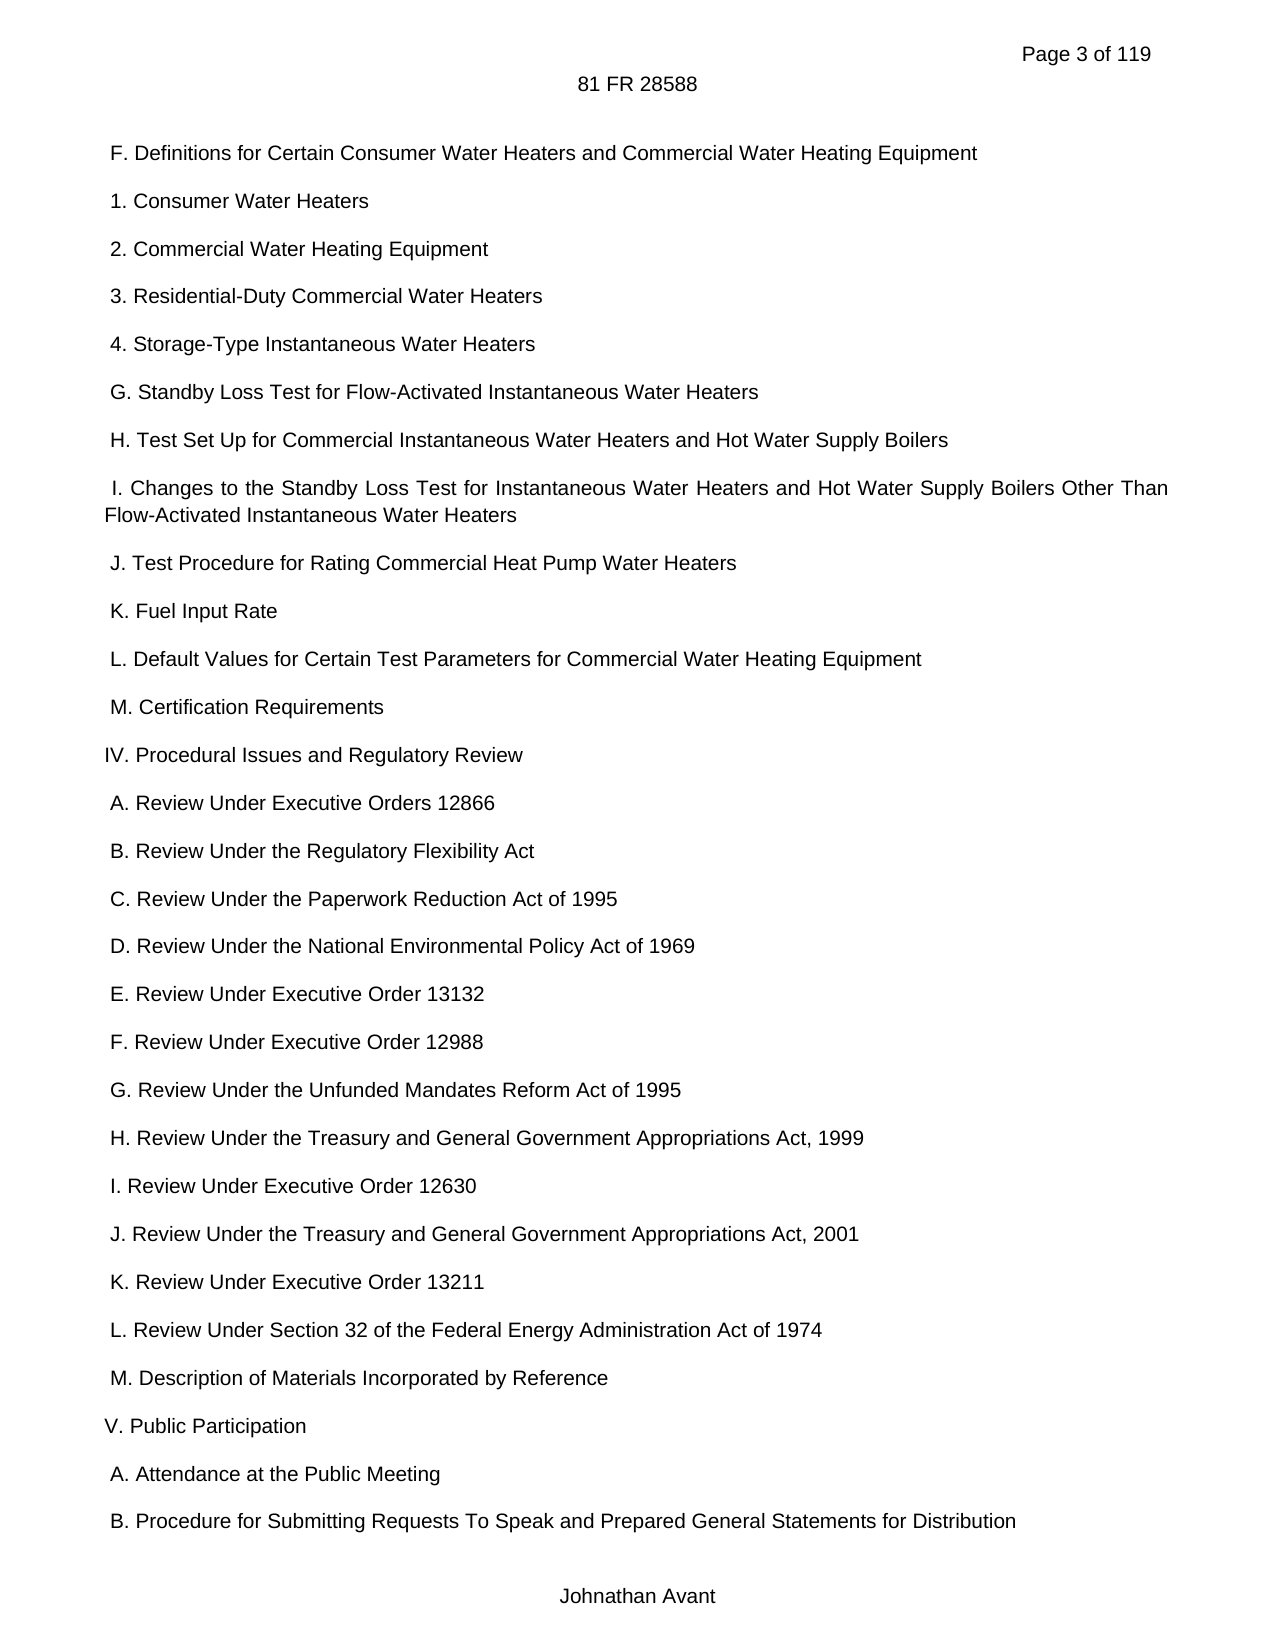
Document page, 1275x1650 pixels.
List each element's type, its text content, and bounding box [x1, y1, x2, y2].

text G. Standby Loss Test for Flow-Activated Instantaneous Water Heaters [104, 377, 1171, 404]
text D. Review Under the National Environmental Policy Act of 1969 [104, 931, 1171, 958]
text F. Review Under Executive Order 12988 [104, 1027, 1171, 1054]
text M. Certification Requirements [104, 692, 1171, 719]
text K. Fuel Input Rate [104, 596, 1171, 623]
text G. Review Under the Unfunded Mandates Reform Act of 1995 [104, 1075, 1171, 1102]
text A. Review Under Executive Orders 12866 [104, 787, 1171, 814]
text A. Attendance at the Public Meeting [104, 1458, 1171, 1485]
text C. Review Under the Paperwork Reduction Act of 1995 [104, 883, 1171, 910]
text F. Definitions for Certain Consumer Water Heaters and Commercial Water Heating Equipment [104, 137, 1171, 164]
text B. Procedure for Submitting Requests To Speak and Prepared General Statements for Distribution [104, 1506, 1171, 1533]
text I. Changes to the Standby Loss Test for Instantaneous Water Heaters and Hot Water Supply Boilers Other Than Flow-Activated Instantaneous Water Heaters [104, 473, 1171, 527]
text M. Description of Materials Incorporated by Reference [104, 1362, 1171, 1389]
text L. Default Values for Certain Test Parameters for Commercial Water Heating Equipment [104, 644, 1171, 671]
text J. Test Procedure for Rating Commercial Heat Pump Water Heaters [104, 548, 1171, 575]
text I. Review Under Executive Order 12630 [104, 1171, 1171, 1198]
text 2. Commercial Water Heating Equipment [104, 233, 1171, 260]
text K. Review Under Executive Order 13211 [104, 1267, 1171, 1294]
text V. Public Participation [104, 1410, 1171, 1437]
text B. Review Under the Regulatory Flexibility Act [104, 835, 1171, 862]
text 4. Storage-Type Instantaneous Water Heaters [104, 329, 1171, 356]
text H. Review Under the Treasury and General Government Appropriations Act, 1999 [104, 1123, 1171, 1150]
text IV. Procedural Issues and Regulatory Review [104, 739, 1171, 767]
text E. Review Under Executive Order 13132 [104, 979, 1171, 1006]
text H. Test Set Up for Commercial Instantaneous Water Heaters and Hot Water Supply Boilers [104, 425, 1171, 452]
text L. Review Under Section 32 of the Federal Energy Administration Act of 1974 [104, 1314, 1171, 1342]
text 3. Residential-Duty Commercial Water Heaters [104, 281, 1171, 308]
text 1. Consumer Water Heaters [104, 185, 1171, 212]
text J. Review Under the Treasury and General Government Appropriations Act, 2001 [104, 1219, 1171, 1246]
